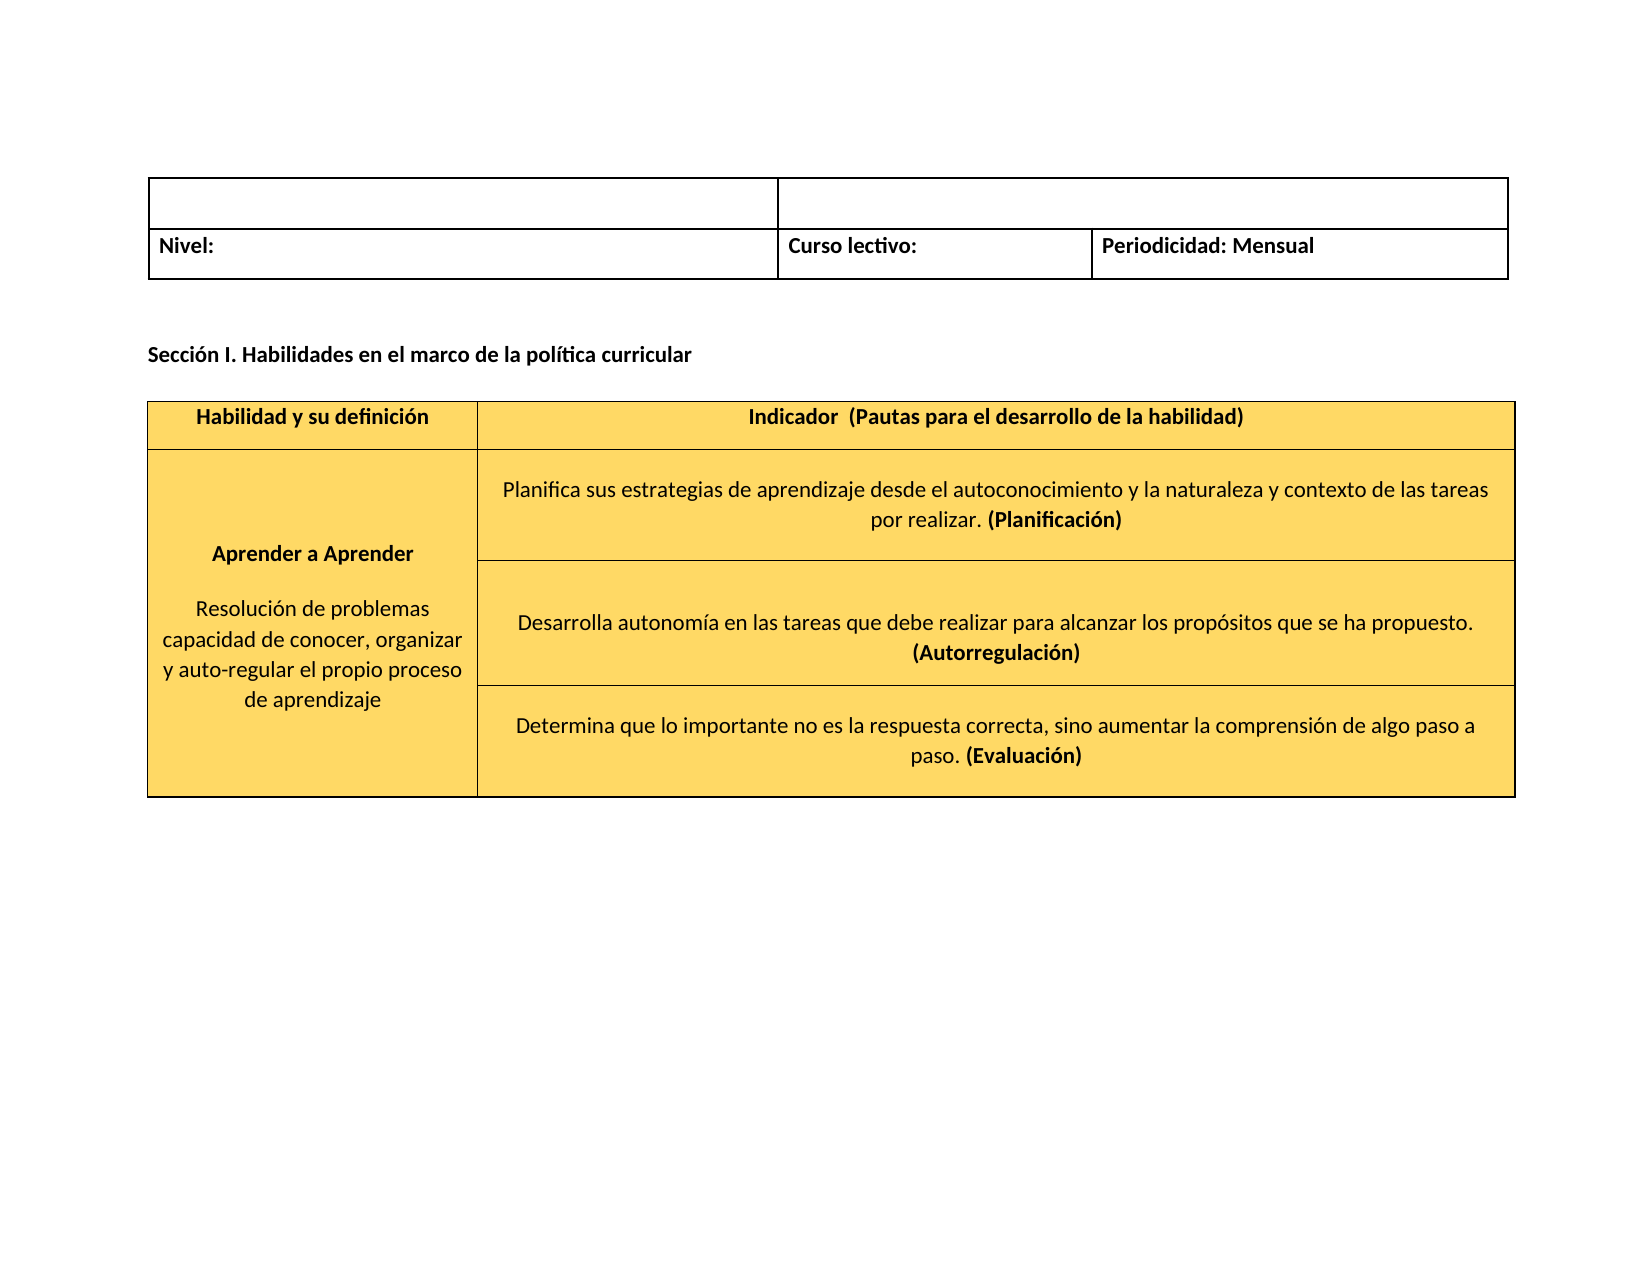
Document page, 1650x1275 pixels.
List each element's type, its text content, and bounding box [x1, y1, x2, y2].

table_cell Aprender a Aprender Resolución de problemas capacidad de conocer, organizar y auto-regular el propio proceso de aprendizaje [148, 450, 477, 796]
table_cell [779, 179, 1507, 228]
table_cell Nivel: [150, 230, 777, 278]
table_header Habilidad y su definición [148, 402, 477, 449]
table_cell Desarrolla autonomía en las tareas que debe realizar para alcanzar los propósitos que se ha propuesto. (Autorregulación) [478, 561, 1514, 685]
table_cell Determina que lo importante no es la respuesta correcta, sino aumentar la comprensión de algo paso a paso. (Evaluación) [478, 686, 1514, 796]
text Sección I. Habilidades en el marco de la política curricular [148, 341, 1502, 368]
table_cell Planifica sus estrategias de aprendizaje desde el autoconocimiento y la naturaleza y contexto de las tareas por realizar. (Planificación) [478, 450, 1514, 560]
table_cell Curso lectivo: [779, 230, 1091, 278]
table_cell Periodicidad: Mensual [1093, 230, 1507, 278]
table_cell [150, 179, 777, 228]
table_header Indicador (Pautas para el desarrollo de la habilidad) [478, 402, 1514, 449]
